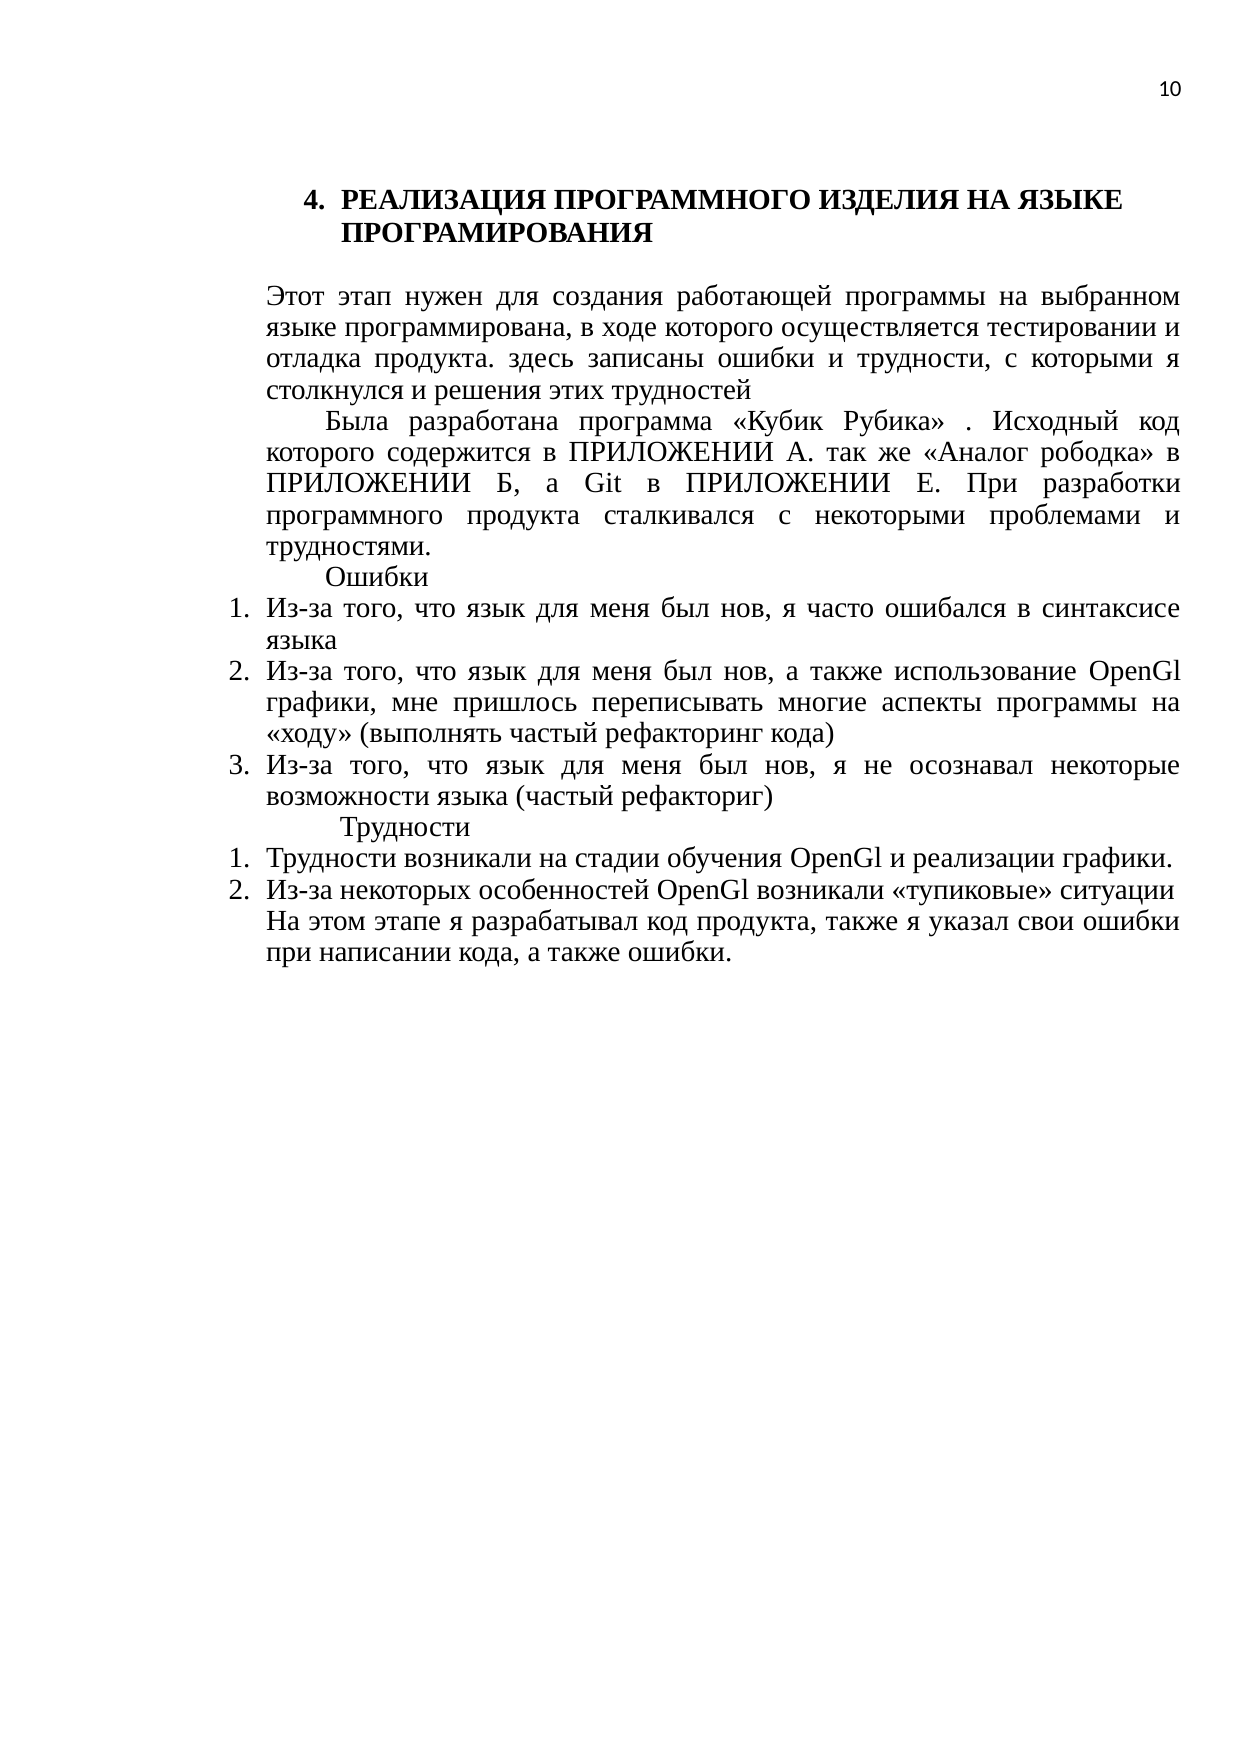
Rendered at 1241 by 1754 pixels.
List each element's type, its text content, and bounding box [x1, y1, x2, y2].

text Этот этап нужен для создания работающей программы на выбранном языке программирована, в ходе которого осуществляется тестировании и отладка продукта. здесь записаны ошибки и трудности, с которыми я столкнулся и решения этих трудностей [266, 280, 1181, 405]
subtitle РЕАЛИЗАЦИЯ ПРОГРАММНОГО ИЗДЕЛИЯ НА ЯЗЫКЕ ПРОГРАМИРОВАНИЯ [303, 182, 1181, 249]
list Из-за некоторых особенностей OpenGl возникали «тупиковые» ситуации [228, 874, 1181, 905]
list Из-за того, что язык для меня был нов, я часто ошибался в синтаксисе языка [228, 593, 1181, 655]
list Трудности возникали на стадии обучения OpenGl и реализации графики. [228, 843, 1181, 874]
list Из-за того, что язык для меня был нов, я не осознавал некоторые возможности языка (частый рефакториг) [228, 749, 1181, 812]
text На этом этапе я разрабатывал код продукта, также я указал свои ошибки при написании кода, а также ошибки. [266, 905, 1181, 968]
text Трудности [266, 812, 1181, 843]
list Из-за того, что язык для меня был нов, а также использование OpenGl графики, мне пришлось переписывать многие аспекты программы на «ходу» (выполнять частый рефакторинг кода) [228, 655, 1181, 749]
text Была разработана программа «Кубик Рубика» . Исходный код которого содержится в ПРИЛОЖЕНИИ А. так же «Аналог рободка» в ПРИЛОЖЕНИИ Б, а Git в ПРИЛОЖЕНИИ Е. При разработки программного продукта сталкивался с некоторыми проблемами и трудностями. [266, 405, 1181, 562]
text Ошибки [266, 562, 1181, 593]
